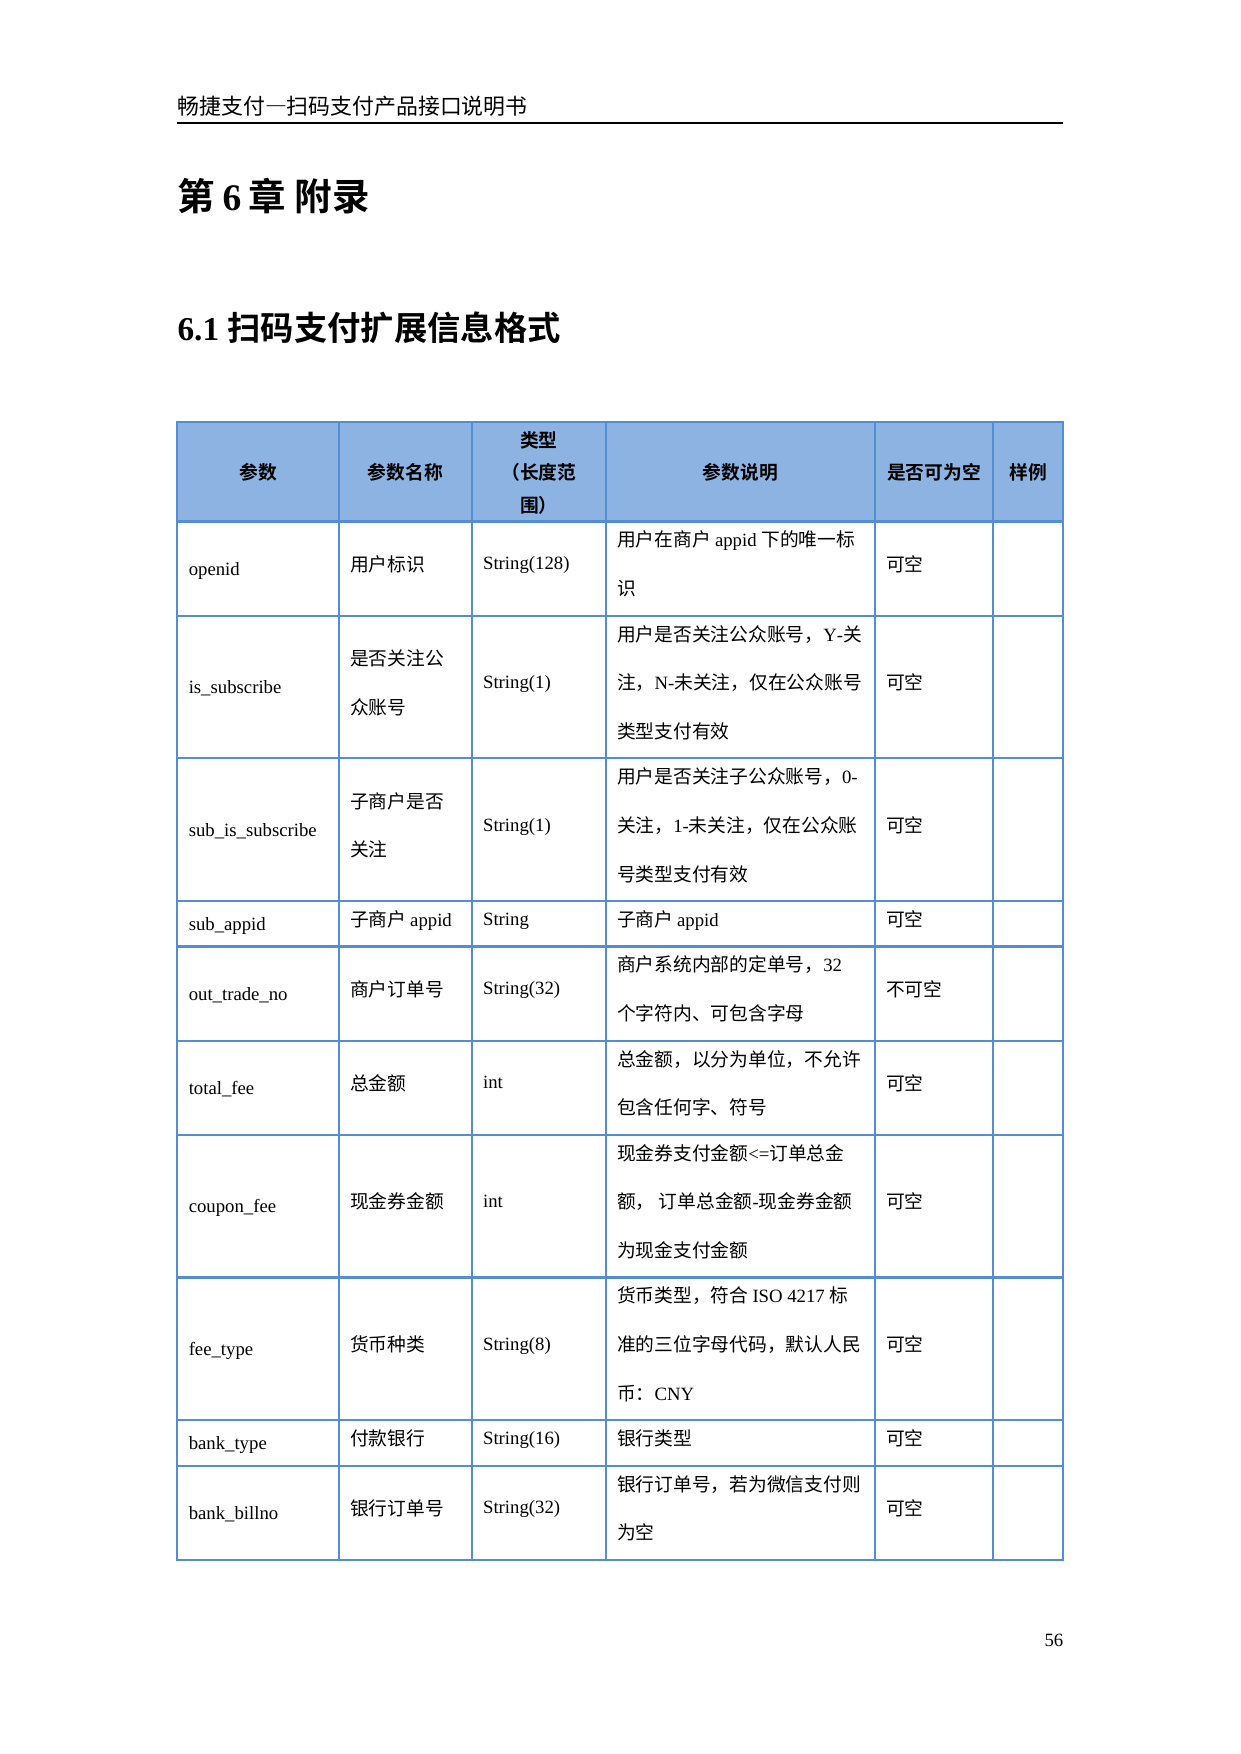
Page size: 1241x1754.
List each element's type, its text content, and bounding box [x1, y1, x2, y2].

table_cell 总金额 [340, 1042, 471, 1133]
table_cell 商户系统内部的定单号，32个字符内、可包含字母 [607, 948, 874, 1039]
table_cell 可空 [876, 523, 992, 614]
table_cell 可空 [876, 1136, 992, 1276]
table_cell [994, 1421, 1062, 1464]
table_cell [994, 1467, 1062, 1558]
table_cell [994, 1042, 1062, 1133]
table_cell 用户标识 [340, 523, 471, 614]
table_cell 货币类型，符合 ISO 4217 标准的三位字母代码，默认人民币：CNY [607, 1279, 874, 1419]
table_cell String(32) [473, 1467, 605, 1558]
table_header 是否可为空 [876, 423, 992, 520]
table_cell 子商户是否关注 [340, 759, 471, 900]
table_cell out_trade_no [178, 948, 338, 1039]
table_cell 付款银行 [340, 1421, 471, 1464]
table_cell 是否关注公众账号 [340, 617, 471, 757]
table_cell 可空 [876, 617, 992, 757]
table_cell String(16) [473, 1421, 605, 1464]
table_cell 可空 [876, 1279, 992, 1419]
table_header 样例 [994, 423, 1062, 520]
table_cell String(128) [473, 523, 605, 614]
table_cell 用户是否关注子公众账号，0-关注，1-未关注，仅在公众账号类型支付有效 [607, 759, 874, 900]
table_cell [994, 759, 1062, 900]
table_cell 总金额，以分为单位，不允许包含任何字、符号 [607, 1042, 874, 1133]
table_cell sub_appid [178, 902, 338, 945]
table_header 参数名称 [340, 423, 471, 520]
table_cell 货币种类 [340, 1279, 471, 1419]
table_header 参数说明 [607, 423, 874, 520]
table_cell fee_type [178, 1279, 338, 1419]
table_cell 用户在商户 appid 下的唯一标识 [607, 523, 874, 614]
table_cell [994, 1279, 1062, 1419]
table_cell [994, 523, 1062, 614]
table_cell 用户是否关注公众账号，Y-关注，N-未关注，仅在公众账号类型支付有效 [607, 617, 874, 757]
table_cell 可空 [876, 902, 992, 945]
table_cell [994, 948, 1062, 1039]
table_header 参数 [178, 423, 338, 520]
table_cell 可空 [876, 1467, 992, 1558]
table_cell openid [178, 523, 338, 614]
table_cell sub_is_subscribe [178, 759, 338, 900]
table_cell 银行订单号，若为微信支付则为空 [607, 1467, 874, 1558]
table_header 类型 （长度范围） [473, 423, 605, 520]
table_cell String(32) [473, 948, 605, 1039]
table_cell 现金券支付金额<=订单总金额， 订单总金额-现金券金额为现金支付金额 [607, 1136, 874, 1276]
table_cell 银行订单号 [340, 1467, 471, 1558]
table_cell 可空 [876, 1421, 992, 1464]
table_cell [994, 902, 1062, 945]
table_cell String(1) [473, 617, 605, 757]
table_cell 商户订单号 [340, 948, 471, 1039]
table_cell String [473, 902, 605, 945]
table_cell 不可空 [876, 948, 992, 1039]
table_cell 可空 [876, 1042, 992, 1133]
subtitle 6.1 扫码支付扩展信息格式 [177, 294, 1063, 359]
table_cell bank_type [178, 1421, 338, 1464]
table_cell coupon_fee [178, 1136, 338, 1276]
table_cell 现金券金额 [340, 1136, 471, 1276]
table_cell is_subscribe [178, 617, 338, 757]
table_cell int [473, 1042, 605, 1133]
table_cell 子商户appid [607, 902, 874, 945]
table_cell String(1) [473, 759, 605, 900]
table_cell 可空 [876, 759, 992, 900]
table_cell bank_billno [178, 1467, 338, 1558]
subtitle 第6章 附录 [177, 162, 1063, 227]
table_cell int [473, 1136, 605, 1276]
table_cell [994, 1136, 1062, 1276]
table_cell String(8) [473, 1279, 605, 1419]
table_cell 子商户appid [340, 902, 471, 945]
table_cell 银行类型 [607, 1421, 874, 1464]
table_cell total_fee [178, 1042, 338, 1133]
table_cell [994, 617, 1062, 757]
